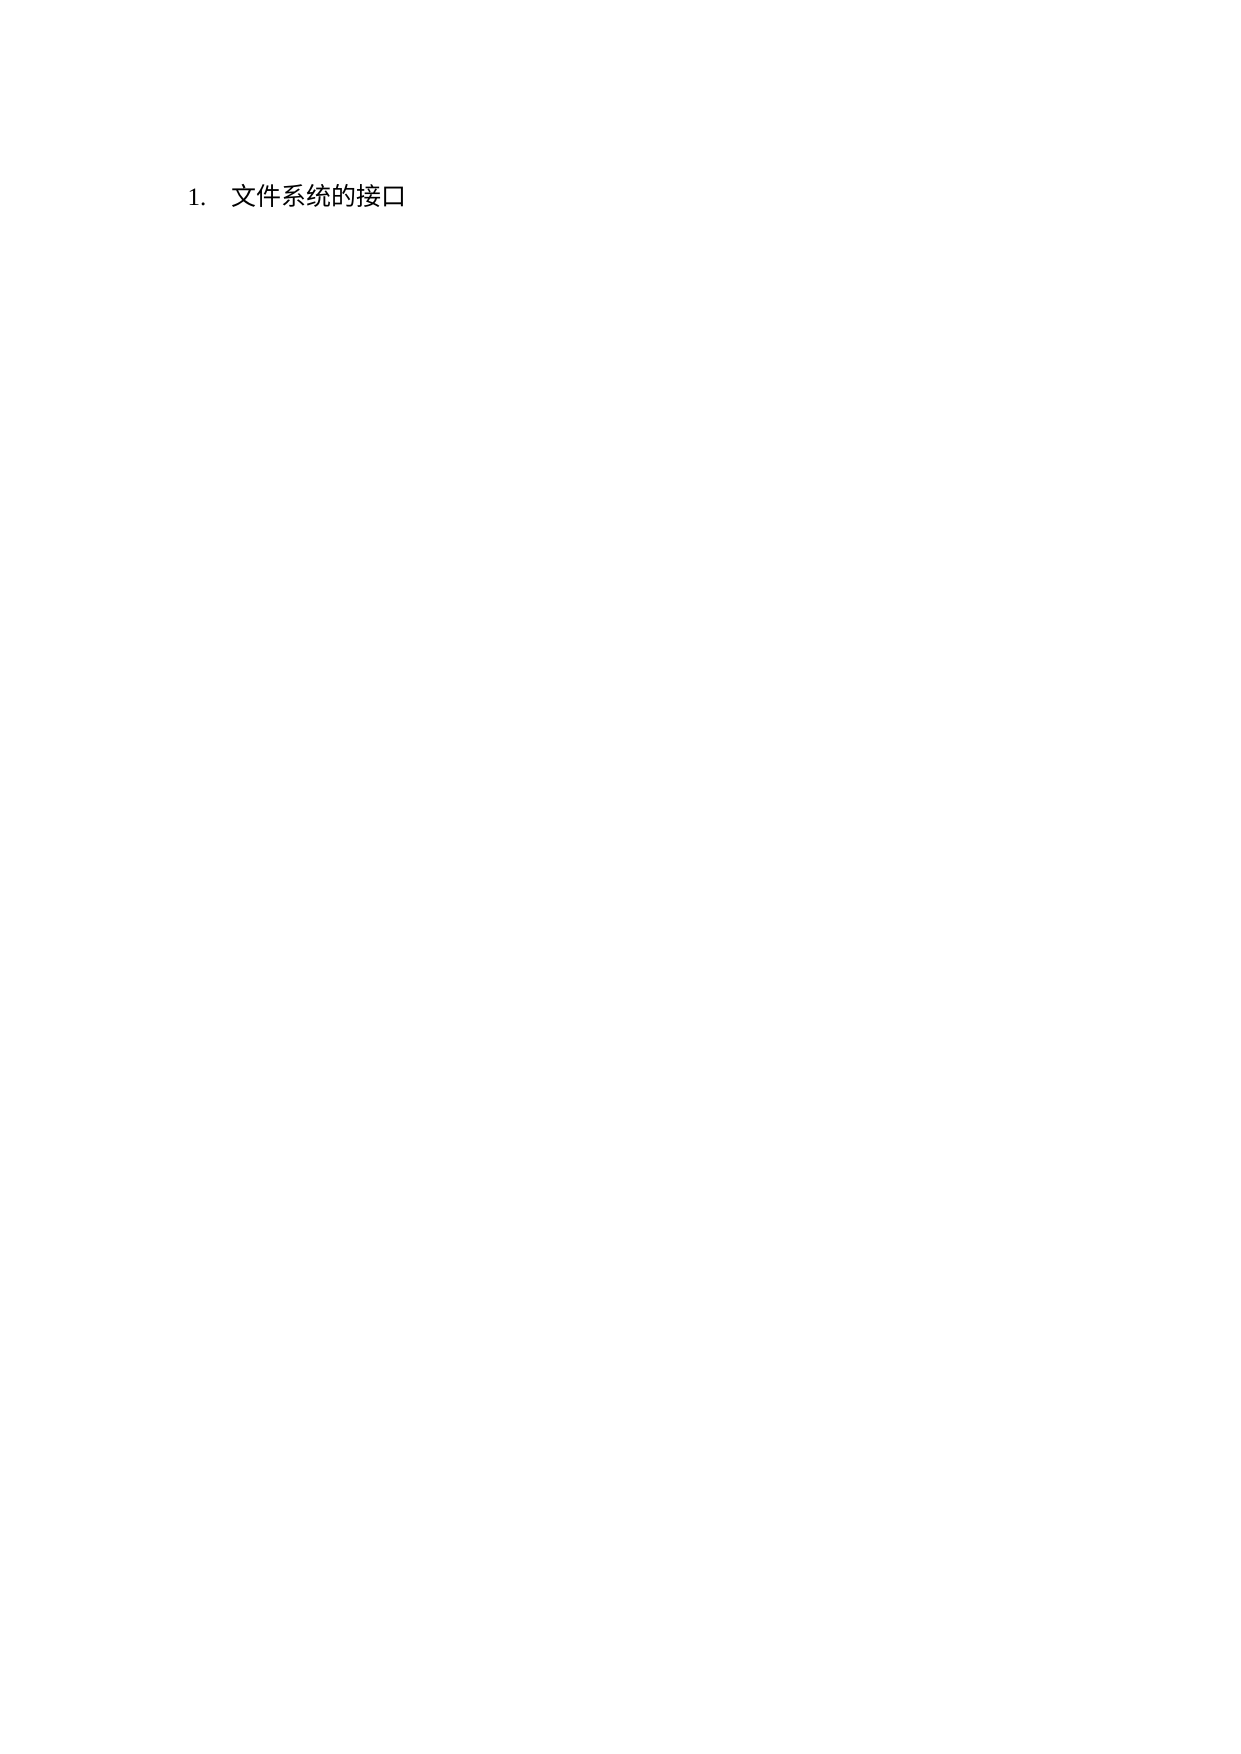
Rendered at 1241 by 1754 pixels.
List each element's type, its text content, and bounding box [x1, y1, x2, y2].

text 1. 文件系统的接口 [187, 162, 1053, 227]
